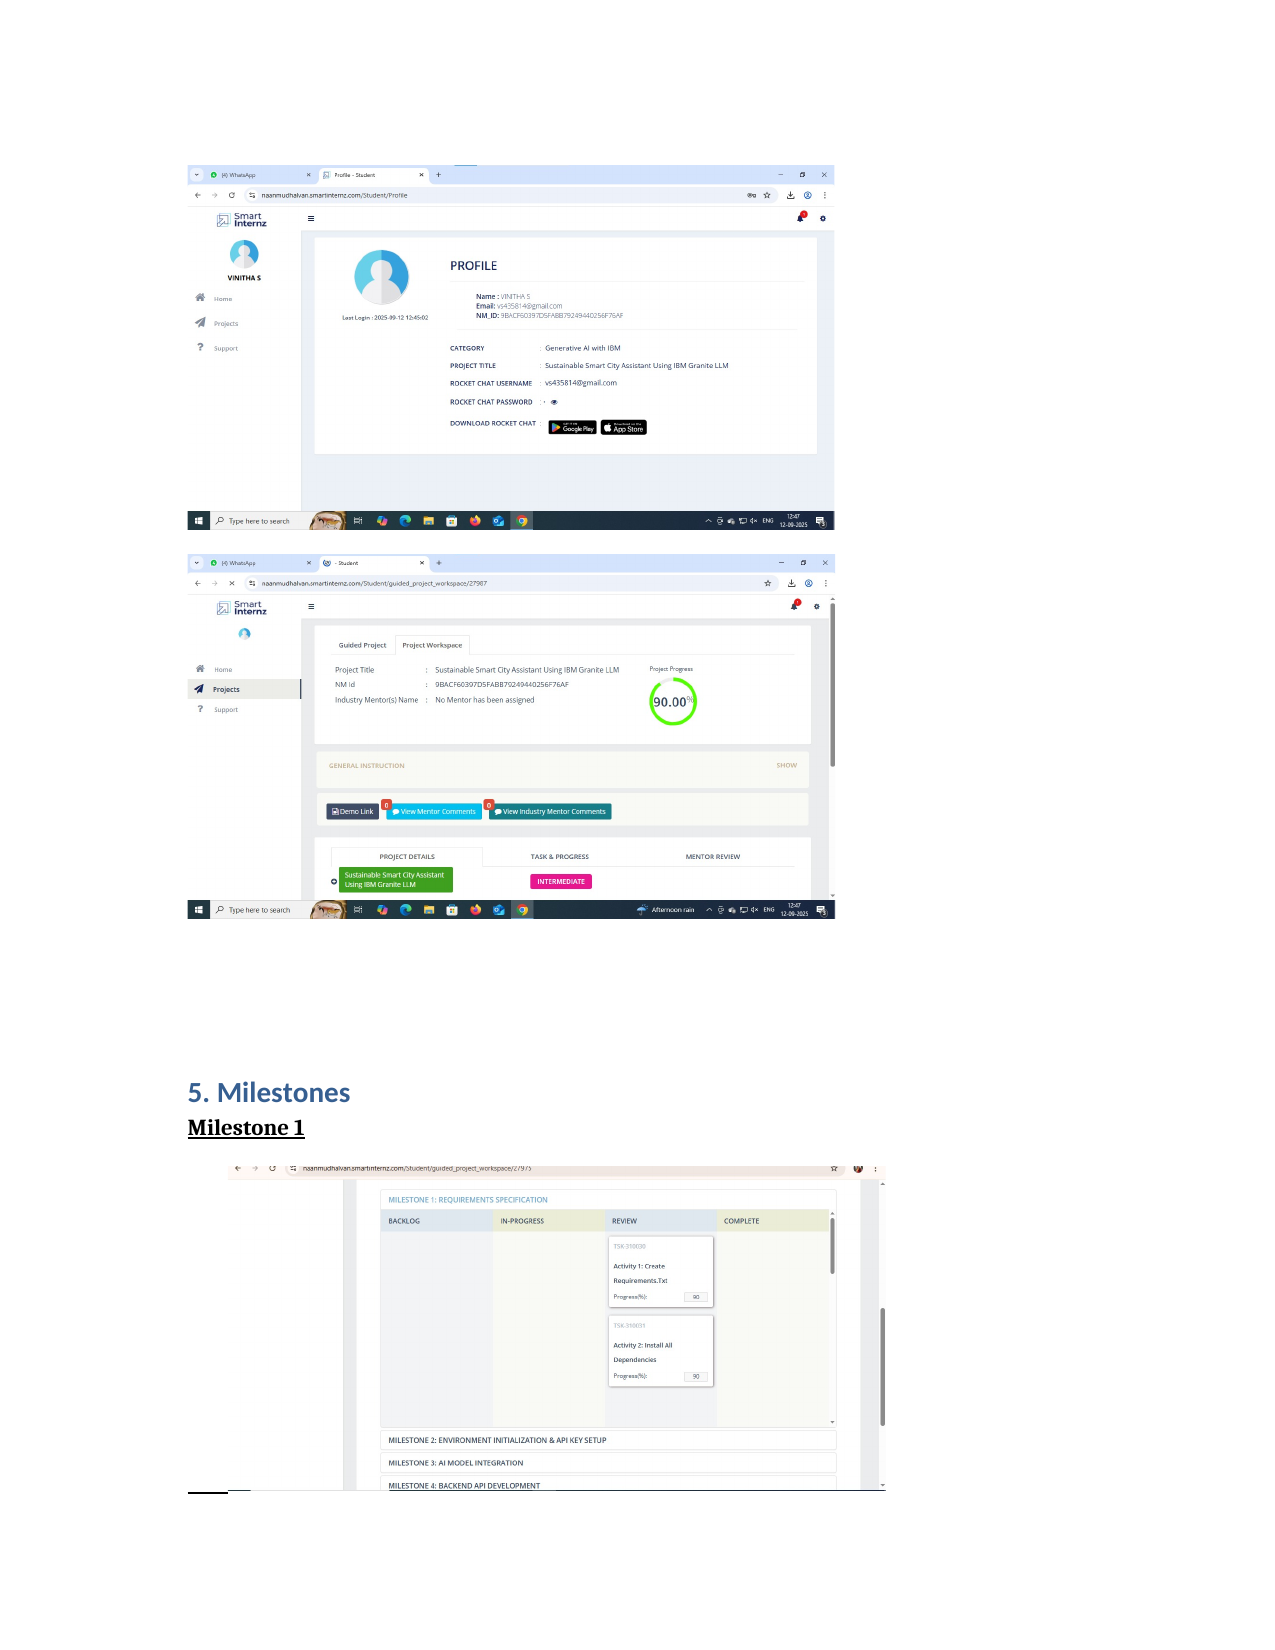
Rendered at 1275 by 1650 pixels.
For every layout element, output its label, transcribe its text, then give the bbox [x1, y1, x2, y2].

picture [187, 165, 835, 530]
picture [227, 1166, 886, 1491]
subtitle 5. Milestones [187, 1074, 1087, 1110]
text Milestone 1 [187, 1115, 1087, 1141]
picture [187, 554, 836, 919]
